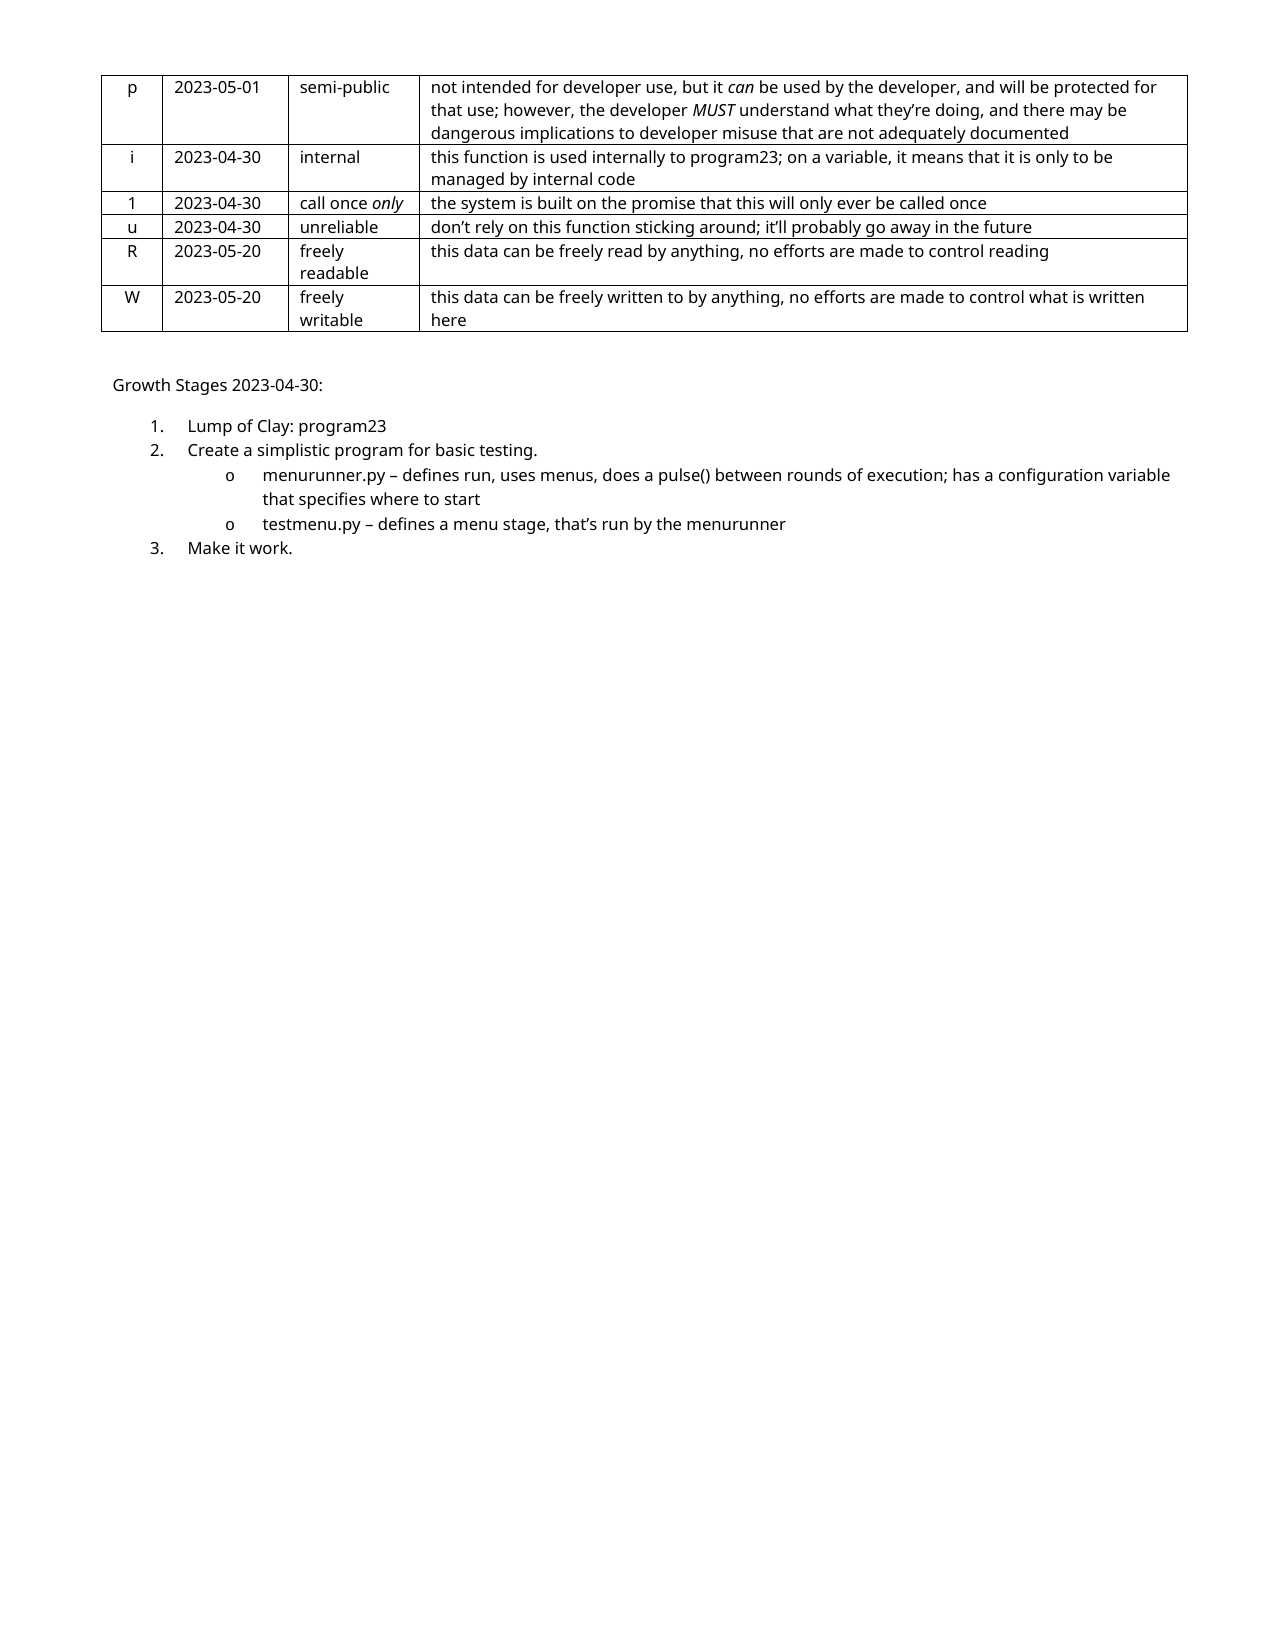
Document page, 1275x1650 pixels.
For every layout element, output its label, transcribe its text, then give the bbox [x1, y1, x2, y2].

table_cell the system is built on the promise that this will only ever be called once [420, 192, 1187, 214]
list testmenu.py – defines a menu stage, that’s run by the menurunner [225, 512, 1200, 535]
table_cell 2023-04-30 [163, 215, 288, 238]
list menurunner.py – defines run, uses menus, does a pulse() between rounds of execution; has a configuration variable that specifies where to start [225, 463, 1200, 511]
table_cell u [102, 215, 162, 238]
table_cell this data can be freely read by anything, no efforts are made to control reading [420, 239, 1187, 284]
table_cell semi-public [289, 76, 419, 144]
table_cell this function is used internally to program23; on a variable, it means that it is only to be managed by internal code [420, 145, 1187, 191]
table_cell this data can be freely written to by anything, no efforts are made to control what is written here [420, 286, 1187, 331]
table_cell unreliable [289, 215, 419, 238]
table_cell 2023-05-01 [163, 76, 288, 144]
table_cell W [102, 286, 162, 331]
table_cell R [102, 239, 162, 284]
list Create a simplistic program for basic testing. [150, 439, 1200, 462]
table_cell freely writable [289, 286, 419, 331]
table_cell freely readable [289, 239, 419, 284]
table_cell 2023-04-30 [163, 192, 288, 214]
table_cell 2023-05-20 [163, 239, 288, 284]
list Lump of Clay: program23 [150, 414, 1200, 437]
table_cell p [102, 76, 162, 144]
table_cell 2023-05-20 [163, 286, 288, 331]
text Growth Stages 2023-04-30: [112, 373, 1200, 396]
table_cell internal [289, 145, 419, 191]
table_cell 1 [102, 192, 162, 214]
table_cell don’t rely on this function sticking around; it’ll probably go away in the future [420, 215, 1187, 238]
table_cell not intended for developer use, but it can be used by the developer, and will be protected for that use; however, the developer MUST understand what they’re doing, and there may be dangerous implications to developer misuse that are not adequately documented [420, 76, 1187, 144]
table_cell 2023-04-30 [163, 145, 288, 191]
table_cell call once only [289, 192, 419, 214]
list Make it work. [150, 537, 1200, 560]
table_cell i [102, 145, 162, 191]
